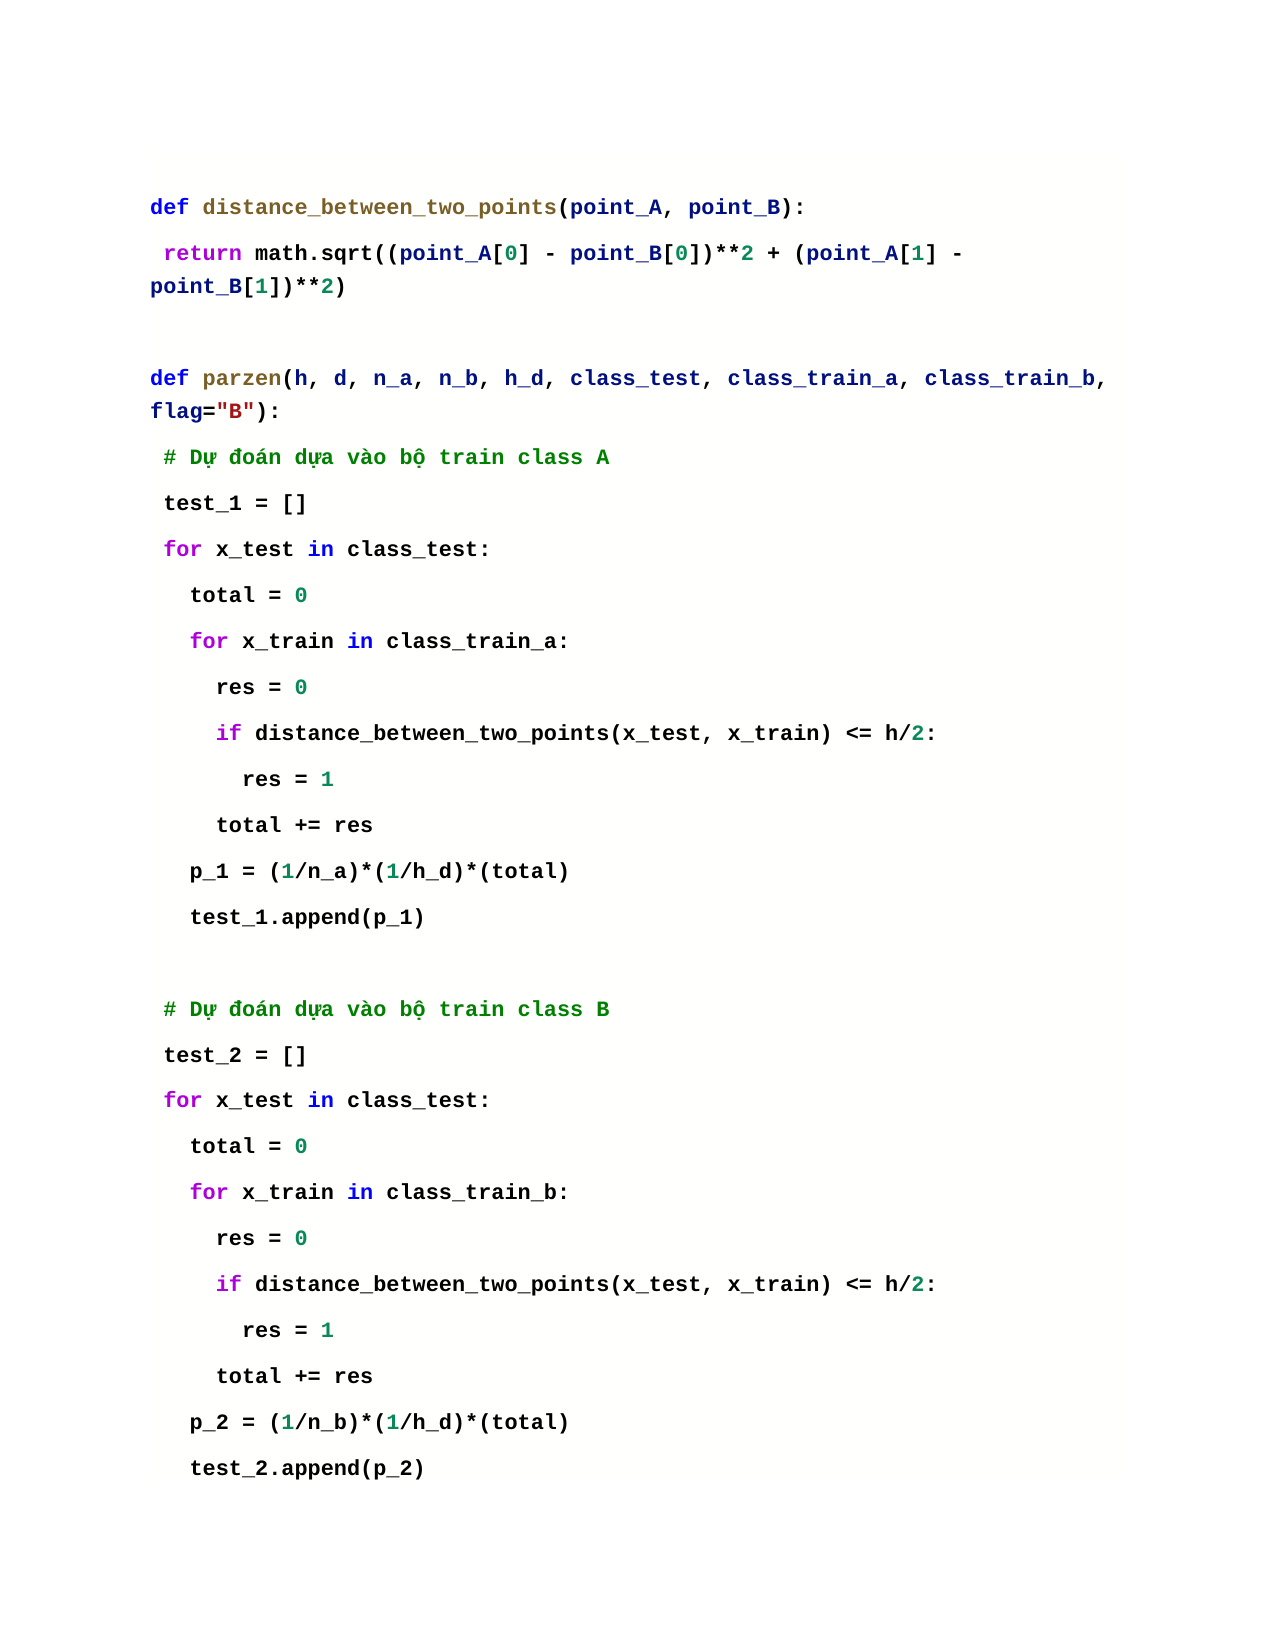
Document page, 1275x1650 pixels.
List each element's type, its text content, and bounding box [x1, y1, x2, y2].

text total = 0 [150, 584, 1125, 609]
text res = 1 [150, 768, 1125, 793]
text def parzen(h, d, n_a, n_b, h_d, class_test, class_train_a, class_train_b, flag="B"): [150, 367, 1125, 425]
text total = 0 [150, 1136, 1125, 1160]
text if distance_between_two_points(x_test, x_train) <= h/2: [150, 1273, 1125, 1298]
text # Dự đoán dựa vào bộ train class B [150, 998, 1125, 1023]
text def distance_between_two_points(point_A, point_B): [150, 196, 1125, 221]
text return math.sqrt((point_A[0] - point_B[0])**2 + (point_A[1] - point_B[1])**2) [150, 242, 1125, 300]
text for x_train in class_train_a: [150, 630, 1125, 655]
text # Dự đoán dựa vào bộ train class A [150, 447, 1125, 471]
text for x_test in class_test: [150, 538, 1125, 563]
text test_1 = [] [150, 492, 1125, 517]
text for x_test in class_test: [150, 1090, 1125, 1114]
text test_1.append(p_1) [150, 906, 1125, 931]
text res = 0 [150, 1227, 1125, 1252]
text total += res [150, 814, 1125, 839]
text for x_train in class_train_b: [150, 1182, 1125, 1206]
text res = 0 [150, 676, 1125, 701]
text res = 1 [150, 1319, 1125, 1344]
text total += res [150, 1365, 1125, 1390]
text test_2 = [] [150, 1044, 1125, 1068]
text p_2 = (1/n_b)*(1/h_d)*(total) [150, 1411, 1125, 1436]
text if distance_between_two_points(x_test, x_train) <= h/2: [150, 722, 1125, 747]
text test_2.append(p_2) [150, 1457, 1125, 1482]
text p_1 = (1/n_a)*(1/h_d)*(total) [150, 860, 1125, 885]
